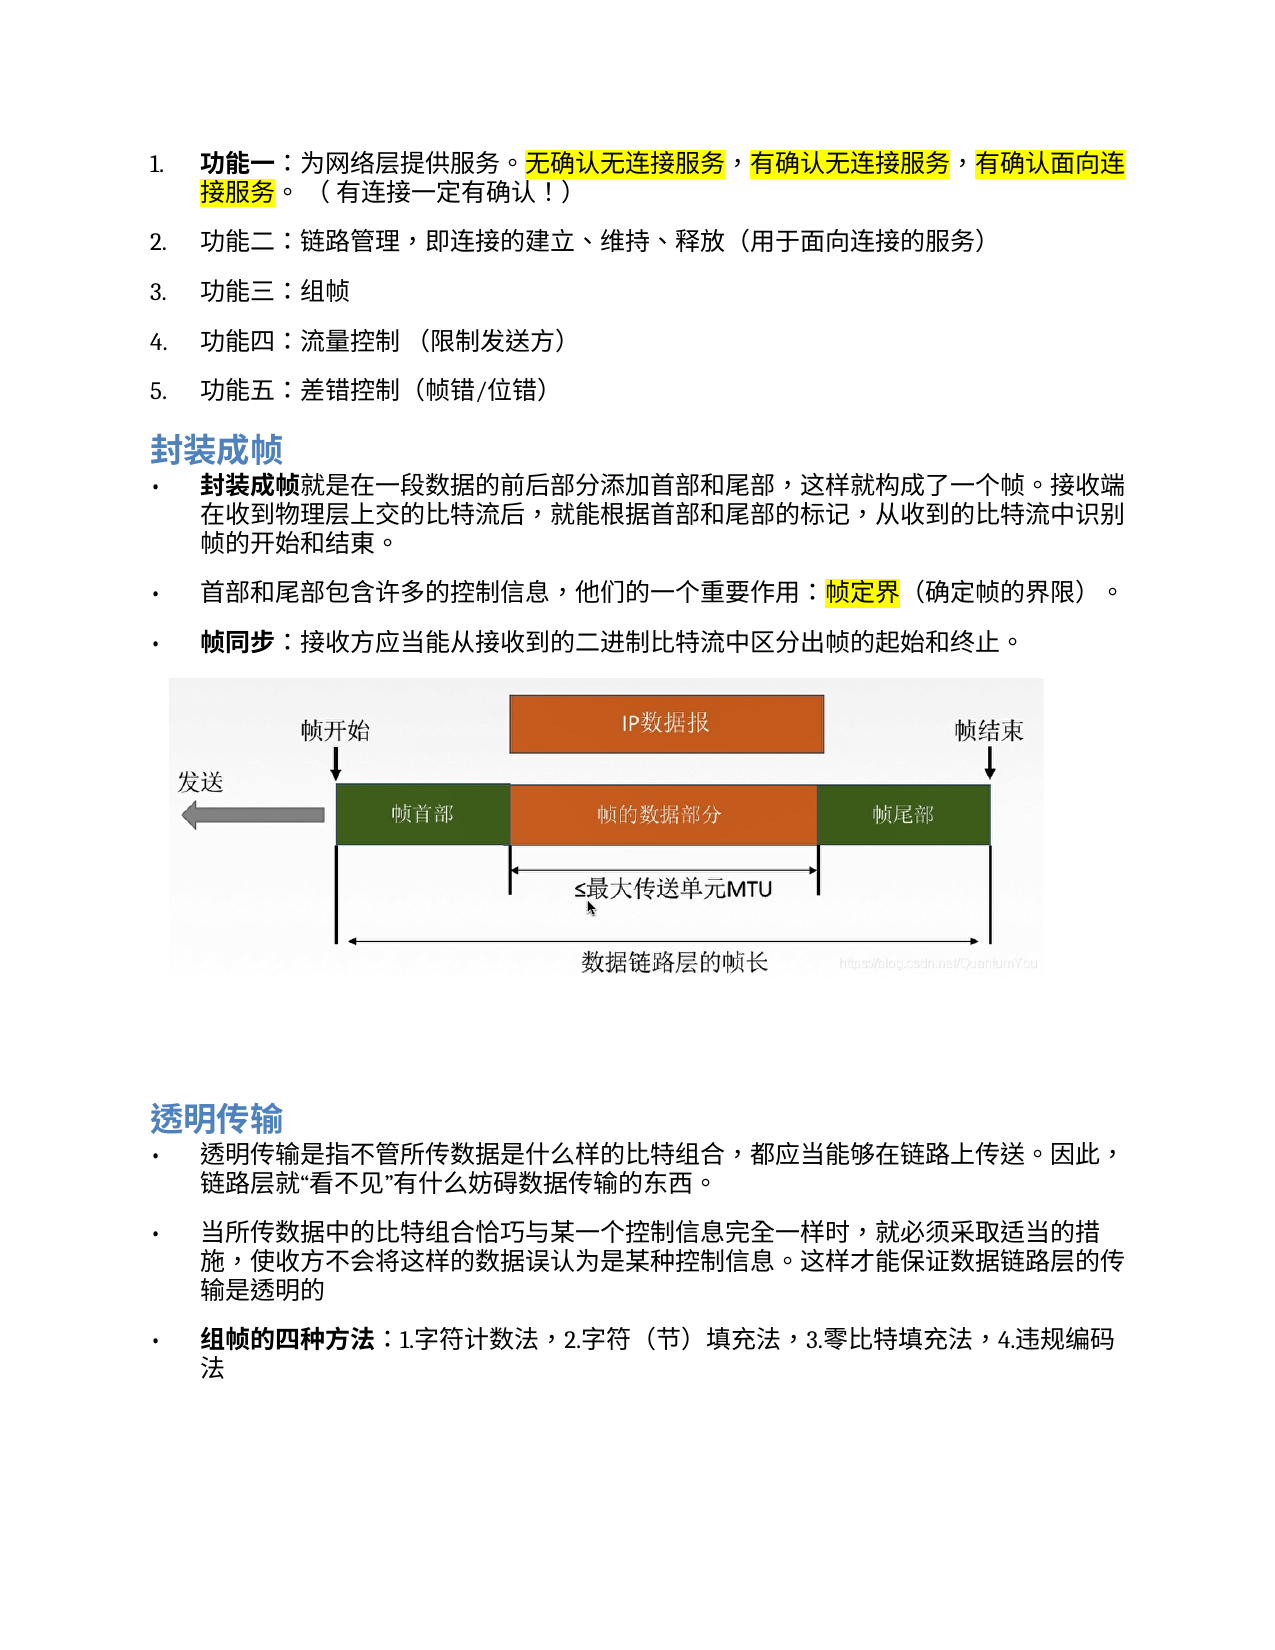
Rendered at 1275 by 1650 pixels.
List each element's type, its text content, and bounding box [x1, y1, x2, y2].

subtitle 封装成帧 [150, 427, 1125, 472]
list 透明传输是指不管所传数据是什么样的比特组合，都应当能够在链路上传送。因此，链路层就“看不见”有什么妨碍数据传输的东西。 [150, 1141, 1125, 1198]
list 组帧的四种方法：1.字符计数法，2.字符（节）填充法，3.零比特填充法，4.违规编码法 [150, 1326, 1125, 1384]
list 功能三：组帧 [150, 278, 1125, 307]
list 帧同步：接收方应当能从接收到的二进制比特流中区分出帧的起始和终止。 [150, 629, 1125, 657]
list 功能四：流量控制 （限制发送方） [150, 327, 1125, 356]
list 功能二：链路管理，即连接的建立、维持、释放（用于面向连接的服务） [150, 228, 1125, 257]
list 功能五：差错控制（帧错/位错） [150, 377, 1125, 406]
picture [168, 678, 1044, 978]
list 首部和尾部包含许多的控制信息，他们的一个重要作用：帧定界（确定帧的界限）。 [900, 579, 1125, 608]
subtitle 透明传输 [150, 1095, 1125, 1141]
list 首部和尾部包含许多的控制信息，他们的一个重要作用：帧定界（确定帧的界限）。 [150, 579, 825, 608]
list 封装成帧就是在一段数据的前后部分添加首部和尾部，这样就构成了一个帧。接收端在收到物理层上交的比特流后，就能根据首部和尾部的标记，从收到的比特流中识别帧的开始和结東。 [150, 472, 1125, 558]
list 功能一：为网络层提供服务。无确认无连接服务，有确认无连接服务，有确认面向连接服务。 （ 有连接一定有确认！） [150, 150, 1125, 207]
list 当所传数据中的比特组合恰巧与某一个控制信息完全一样时，就必须采取适当的措施，使收方不会将这样的数据误认为是某种控制信息。这样才能保证数据链路层的传输是透明的 [150, 1219, 1125, 1305]
